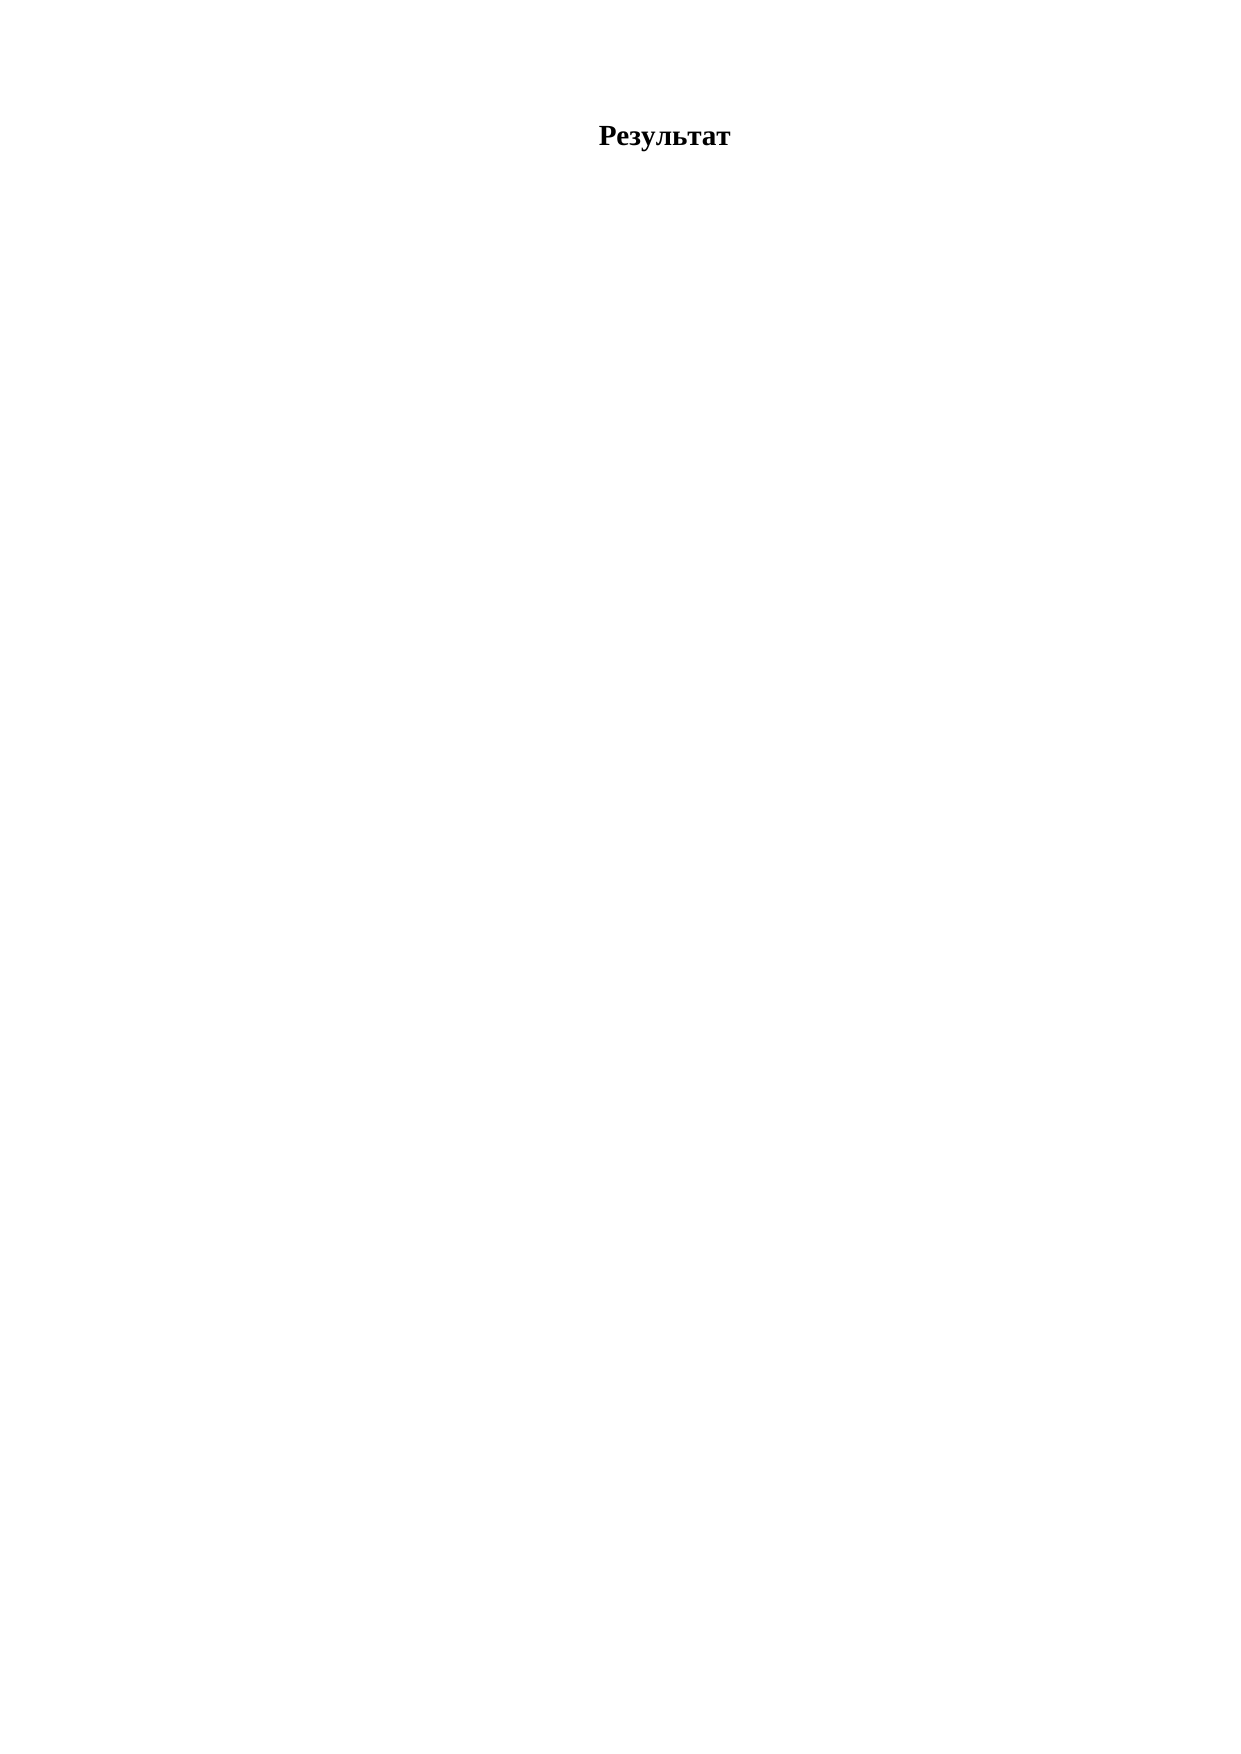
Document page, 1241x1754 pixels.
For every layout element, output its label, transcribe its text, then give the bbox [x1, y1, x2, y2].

text Результат [177, 118, 1152, 152]
